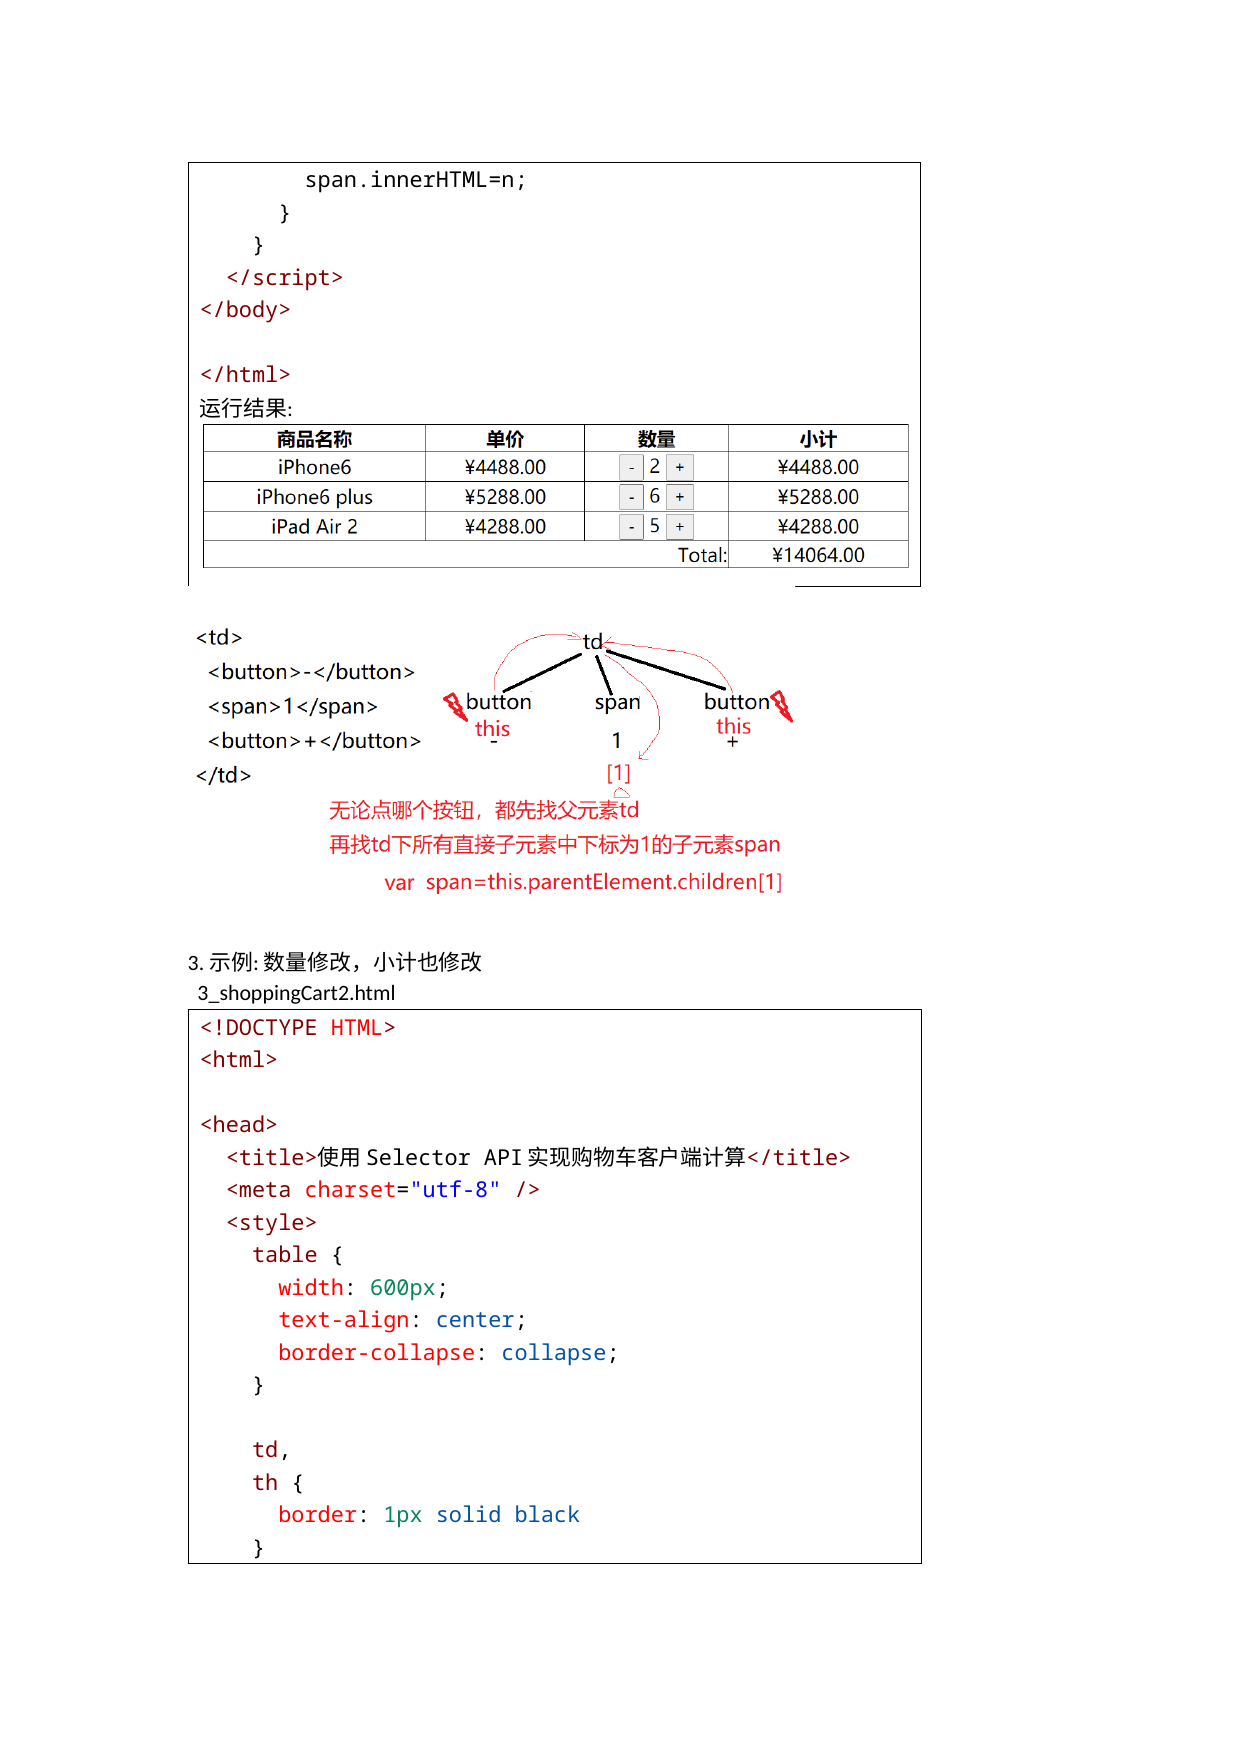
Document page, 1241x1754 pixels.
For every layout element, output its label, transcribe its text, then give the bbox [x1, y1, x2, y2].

picture [199, 423, 910, 568]
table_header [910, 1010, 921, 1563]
text 3. 示例: 数量修改，小计也修改 [187, 944, 1053, 977]
picture [187, 586, 796, 917]
text 3_shoppingCart2.html [187, 977, 1053, 1009]
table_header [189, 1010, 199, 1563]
